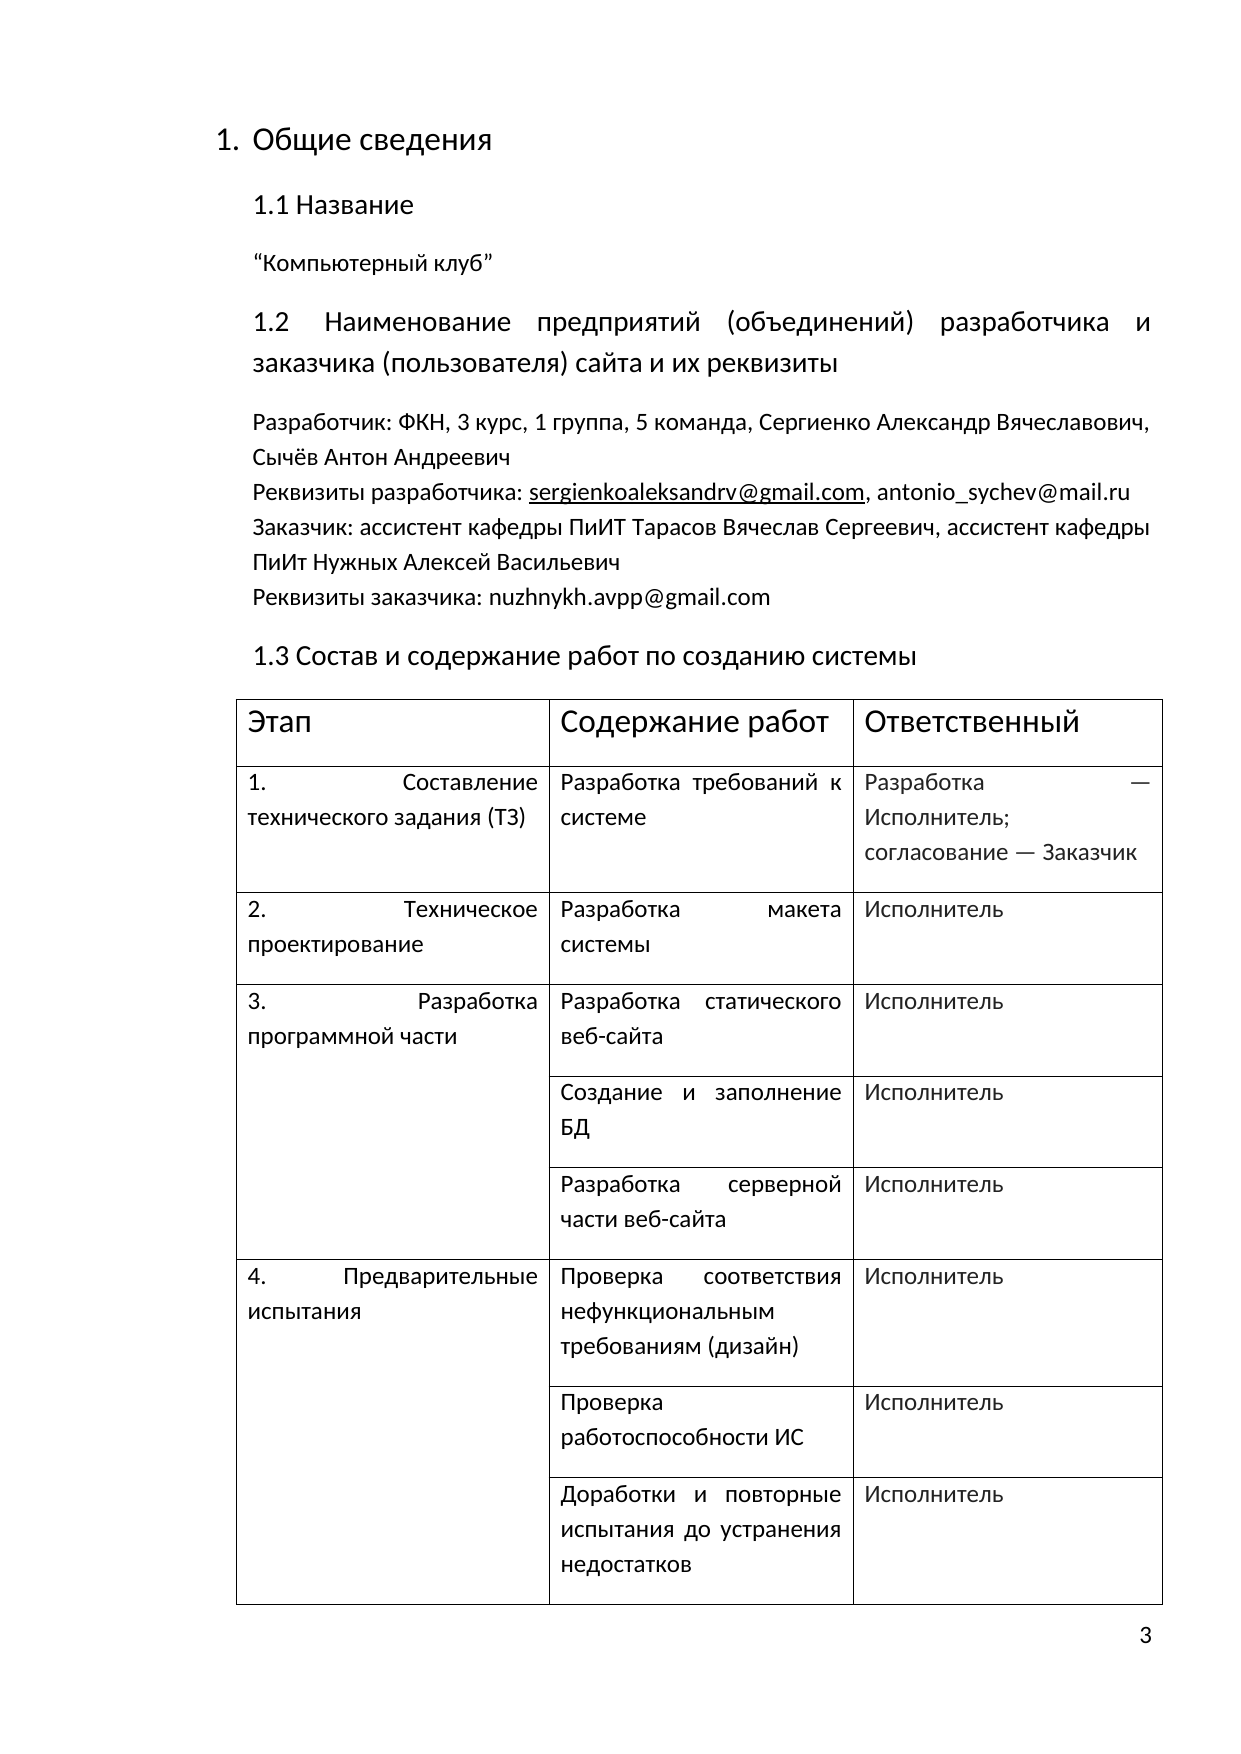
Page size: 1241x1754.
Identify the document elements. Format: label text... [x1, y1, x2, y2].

table_cell Разработка требований к системе [550, 767, 853, 892]
table_cell Исполнитель [854, 1168, 1162, 1259]
subtitle Общие сведения [215, 118, 1152, 159]
table_cell 3. Разработка программной части [237, 985, 549, 1259]
subtitle 1.1 Название [252, 186, 1152, 221]
list Разработчик: ФКН, 3 курс, 1 группа, 5 команда, Сергиенко Александр Вячеславович, Сычёв Антон Андреевич [252, 406, 1152, 472]
table_cell Исполнитель [854, 1260, 1162, 1386]
table_header Содержание работ [550, 700, 853, 766]
table_cell Создание и заполнение БД [550, 1077, 853, 1167]
table_cell Доработки и повторные испытания до устранения недостатков [550, 1478, 853, 1604]
table_cell Проверка соответствия нефункциональным требованиям (дизайн) [550, 1260, 853, 1386]
table_cell Разработка — Исполнитель; согласование — Заказчик [854, 767, 1162, 892]
list “Компьютерный клуб” [252, 247, 1152, 278]
subtitle 1.2 Наименование предприятий (объединений) разработчика и заказчика (пользователя) сайта и их реквизиты [252, 303, 1152, 380]
table_cell Исполнитель [854, 1478, 1162, 1604]
list Реквизиты разработчика: sergienkoaleksandrv@gmail.com, antonio_sychev@mail.ru [252, 476, 1152, 507]
table_cell Разработка макета системы [550, 893, 853, 984]
table_cell Проверка работоспособности ИС [550, 1387, 853, 1477]
table_cell 4. Предварительные испытания [237, 1260, 549, 1604]
table_cell Разработка серверной части веб-сайта [550, 1168, 853, 1259]
table_header Этап [237, 700, 549, 766]
table_cell Исполнитель [854, 985, 1162, 1076]
list Реквизиты заказчика: nuzhnykh.avpp@gmail.com [252, 581, 1152, 612]
table_cell Исполнитель [854, 1387, 1162, 1477]
table_cell Исполнитель [854, 893, 1162, 984]
list Заказчик: ассистент кафедры ПиИТ Тарасов Вячеслав Сергеевич, ассистент кафедры ПиИт Нужных Алексей Васильевич [252, 511, 1152, 577]
table_cell Разработка статического веб-сайта [550, 985, 853, 1076]
subtitle 1.3 Состав и содержание работ по созданию системы [252, 637, 1152, 672]
table_cell 1. Составление технического задания (ТЗ) [237, 767, 549, 892]
table_header Ответственный [854, 700, 1162, 766]
table_cell 2. Техническое проектирование [237, 893, 549, 984]
table_cell Исполнитель [854, 1077, 1162, 1167]
